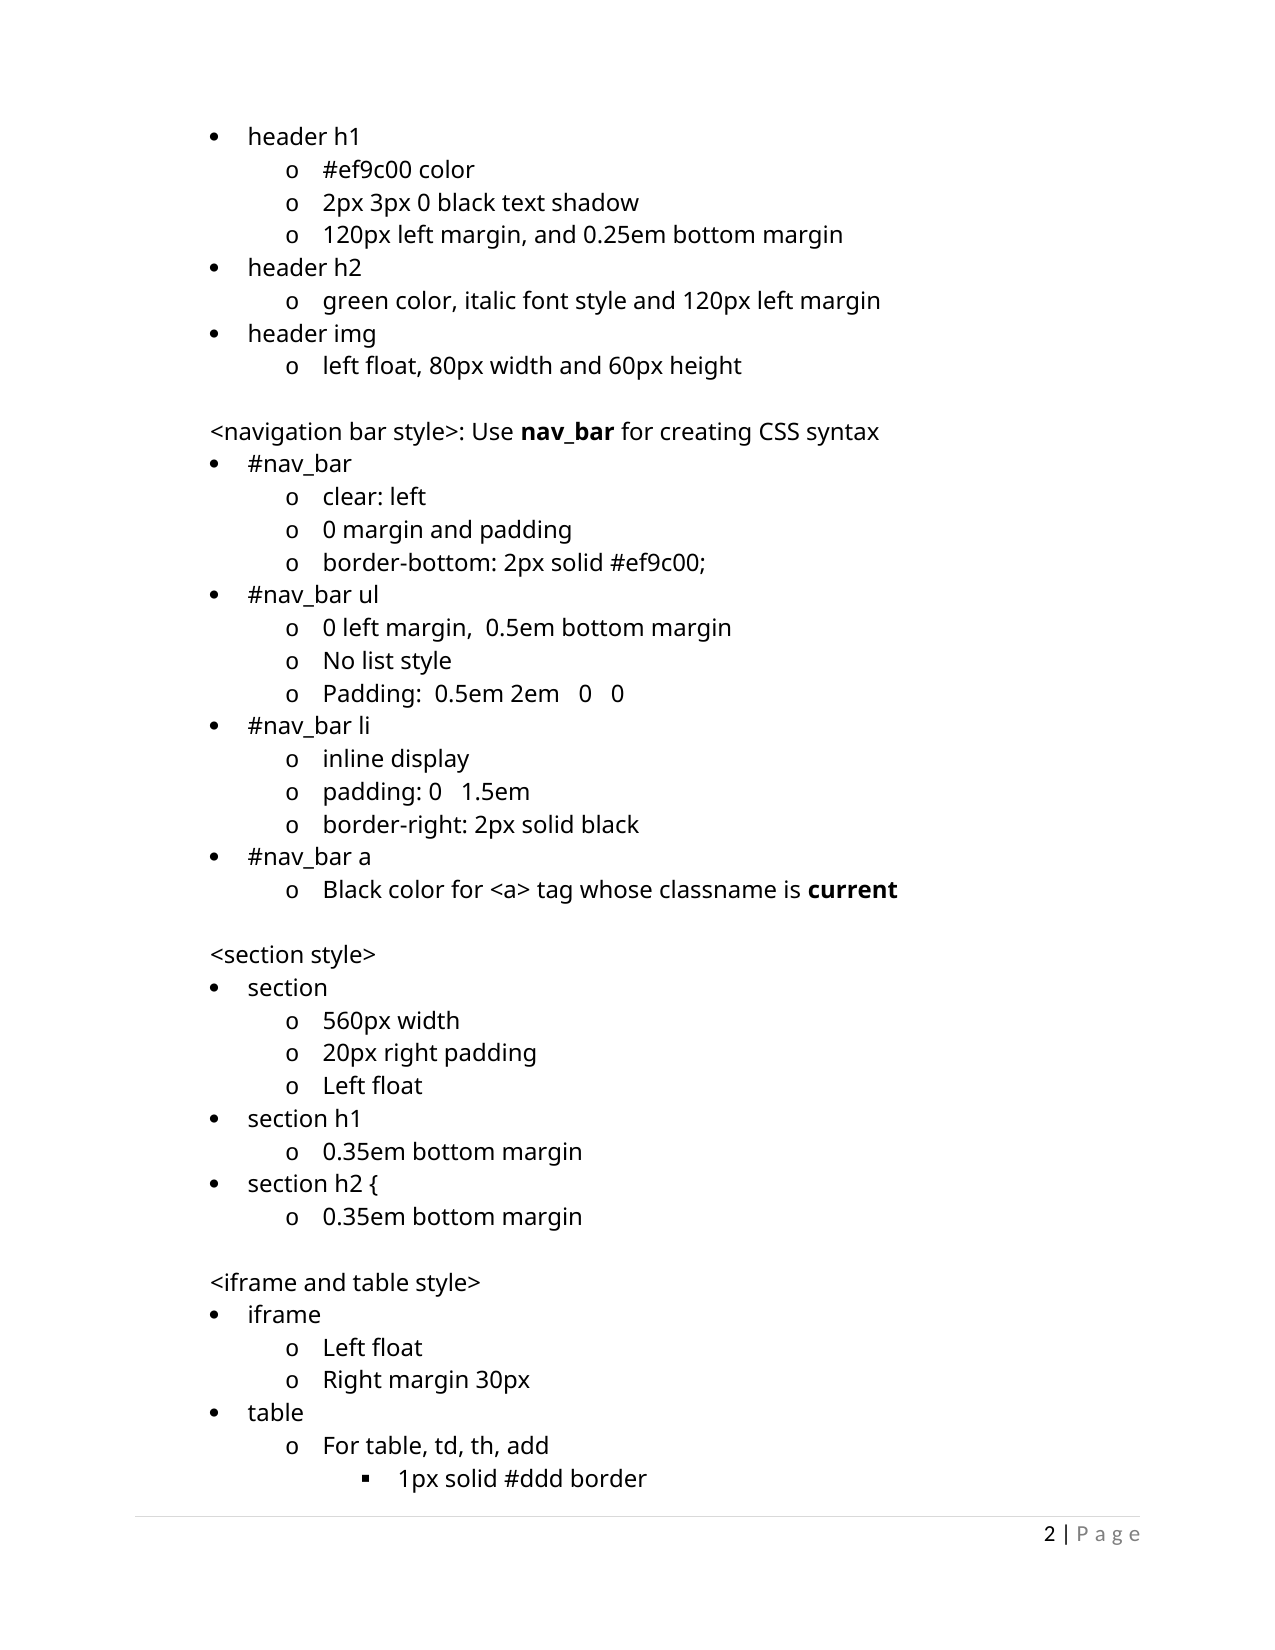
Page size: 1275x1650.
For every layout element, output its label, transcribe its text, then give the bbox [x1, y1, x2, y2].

list border-right: 2px solid black [285, 807, 1140, 840]
list header h1 [210, 120, 1140, 153]
list Left float [285, 1331, 1140, 1363]
list For table, td, th, add [285, 1429, 1140, 1462]
list header h2 [210, 251, 1140, 284]
list section [210, 971, 1140, 1003]
list #ef9c00 color [285, 153, 1140, 185]
list No list style [285, 643, 1140, 676]
list 20px right padding [285, 1036, 1140, 1069]
list #nav_bar a [210, 840, 1140, 873]
text <iframe and table style> [135, 1265, 1140, 1298]
list #nav_bar [210, 447, 1140, 480]
list table [210, 1396, 1140, 1429]
list border-bottom: 2px solid #ef9c00; [285, 545, 1140, 578]
text <section style> [135, 938, 1140, 971]
list header img [210, 316, 1140, 349]
list Black color for <a> tag whose classname is current [285, 873, 1140, 906]
list Padding: 0.5em 2em 0 0 [285, 676, 1140, 709]
list 0 left margin, 0.5em bottom margin [285, 611, 1140, 643]
list 560px width [285, 1003, 1140, 1036]
list iframe [210, 1298, 1140, 1331]
list Right margin 30px [285, 1363, 1140, 1396]
list 1px solid #ddd border [360, 1462, 1140, 1494]
list left float, 80px width and 60px height [285, 349, 1140, 382]
list padding: 0 1.5em [285, 774, 1140, 807]
text <navigation bar style>: Use nav_bar for creating CSS syntax [135, 414, 1140, 447]
list Left float [285, 1069, 1140, 1102]
list 0.35em bottom margin [285, 1134, 1140, 1167]
list 120px left margin, and 0.25em bottom margin [285, 218, 1140, 251]
list section h1 [210, 1102, 1140, 1134]
list section h2 { [210, 1167, 1140, 1200]
list #nav_bar li [210, 709, 1140, 742]
list inline display [285, 742, 1140, 774]
list 2px 3px 0 black text shadow [285, 185, 1140, 218]
list clear: left [285, 480, 1140, 512]
list green color, italic font style and 120px left margin [285, 284, 1140, 316]
list 0.35em bottom margin [285, 1200, 1140, 1233]
list 0 margin and padding [285, 512, 1140, 545]
list #nav_bar ul [210, 578, 1140, 611]
